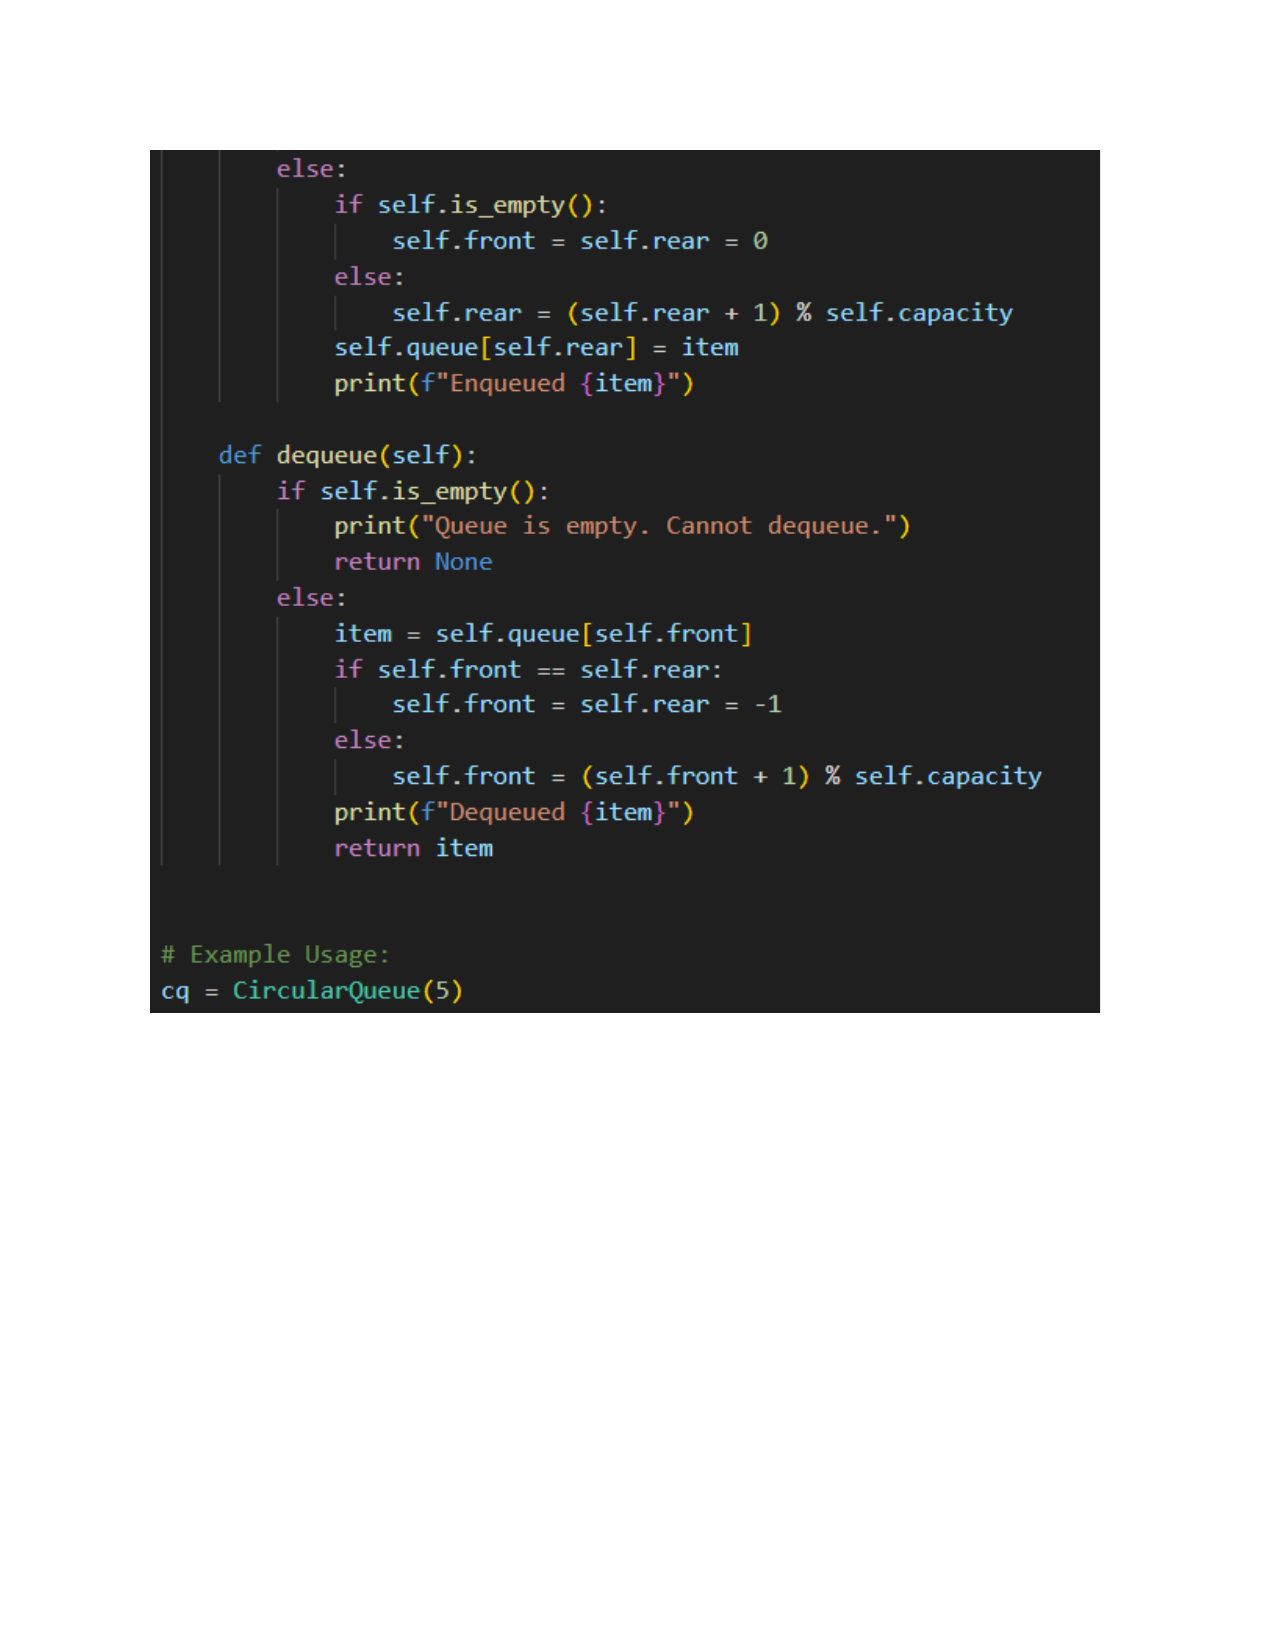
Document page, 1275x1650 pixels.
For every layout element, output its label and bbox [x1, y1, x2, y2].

picture [150, 150, 1100, 1013]
